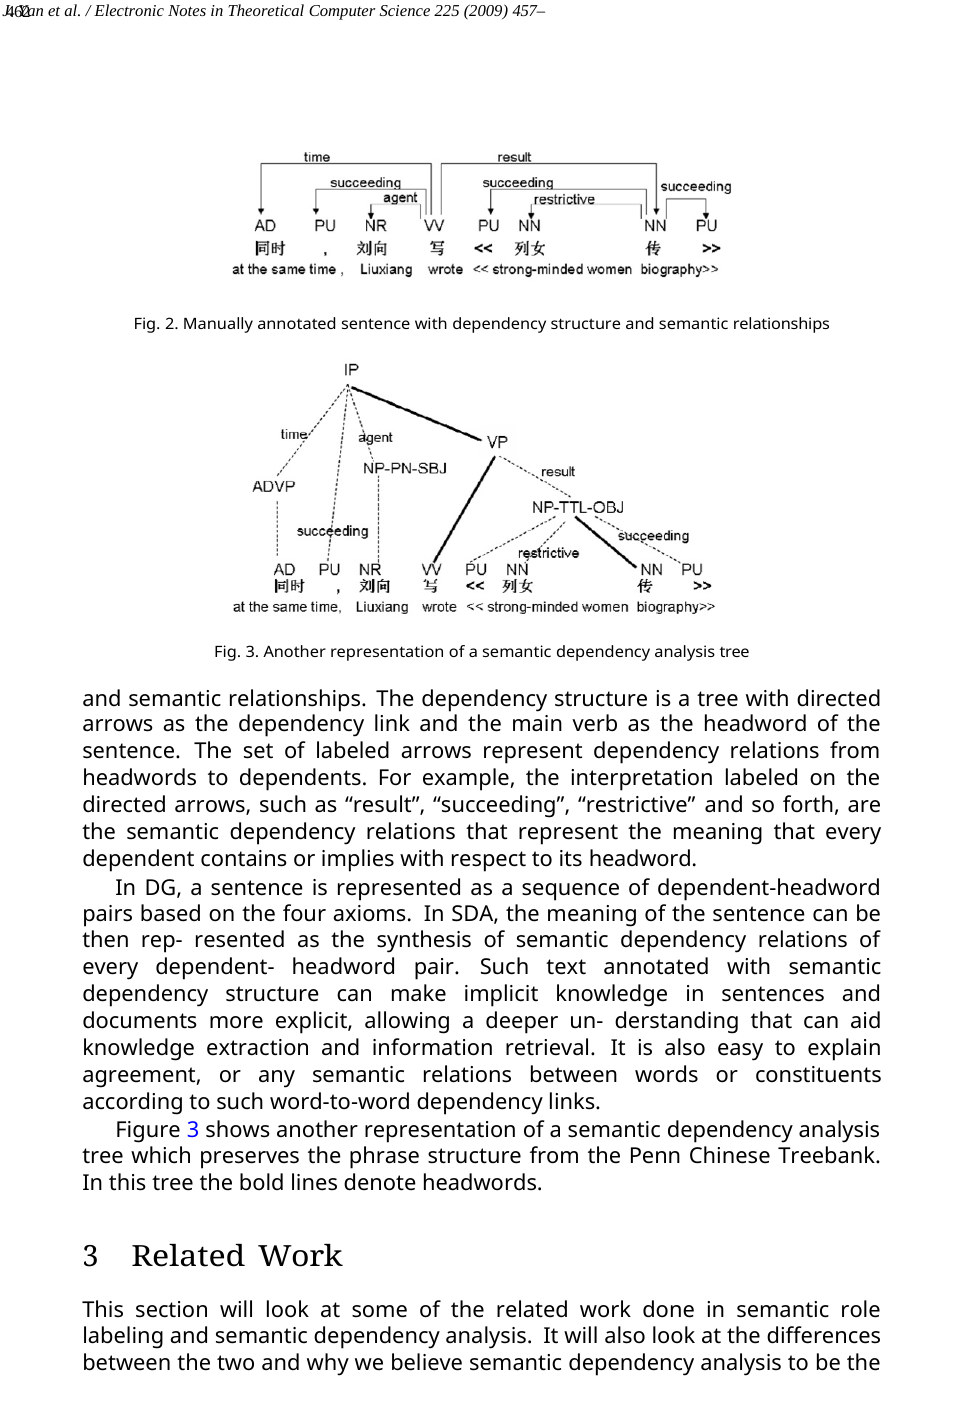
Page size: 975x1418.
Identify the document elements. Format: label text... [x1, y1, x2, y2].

text and semantic relationships. The dependency structure is a tree with directed arrows as the dependency link and the main verb as the headword of the sentence. The set of labeled arrows represent dependency relations from headwords to dependents. For example, the interpretation labeled on the directed arrows, such as “result”, “succeeding”, “restrictive” and so forth, are the semantic dependency relations that represent the meaning that every dependent contains or implies with respect to its headword. [82, 684, 881, 873]
subtitle Related Work [82, 1235, 904, 1275]
text In DG, a sentence is represented as a sequence of dependent-headword pairs based on the four axioms. In SDA, the meaning of the sentence can be then rep- resented as the synthesis of semantic dependency relations of every dependent- headword pair. Such text annotated with semantic dependency structure can make implicit knowledge in sentences and documents more explicit, allowing a deeper un- derstanding that can aid knowledge extraction and information retrieval. It is also easy to explain agreement, or any semantic relations between words or constituents according to such word-to-word dependency links. [82, 874, 882, 1116]
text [82, 1297, 881, 1377]
text Fig. 3. Another representation of a semantic dependency analysis tree [83, 641, 880, 662]
text Figure 3 shows another representation of a semantic dependency analysis tree which preserves the phrase structure from the Penn Chinese Treebank. In this tree the bold lines denote headwords. [82, 1116, 881, 1197]
picture [232, 146, 732, 281]
picture [232, 359, 716, 617]
text Fig. 2. Manually annotated sentence with dependency structure and semantic relationships [83, 313, 880, 334]
